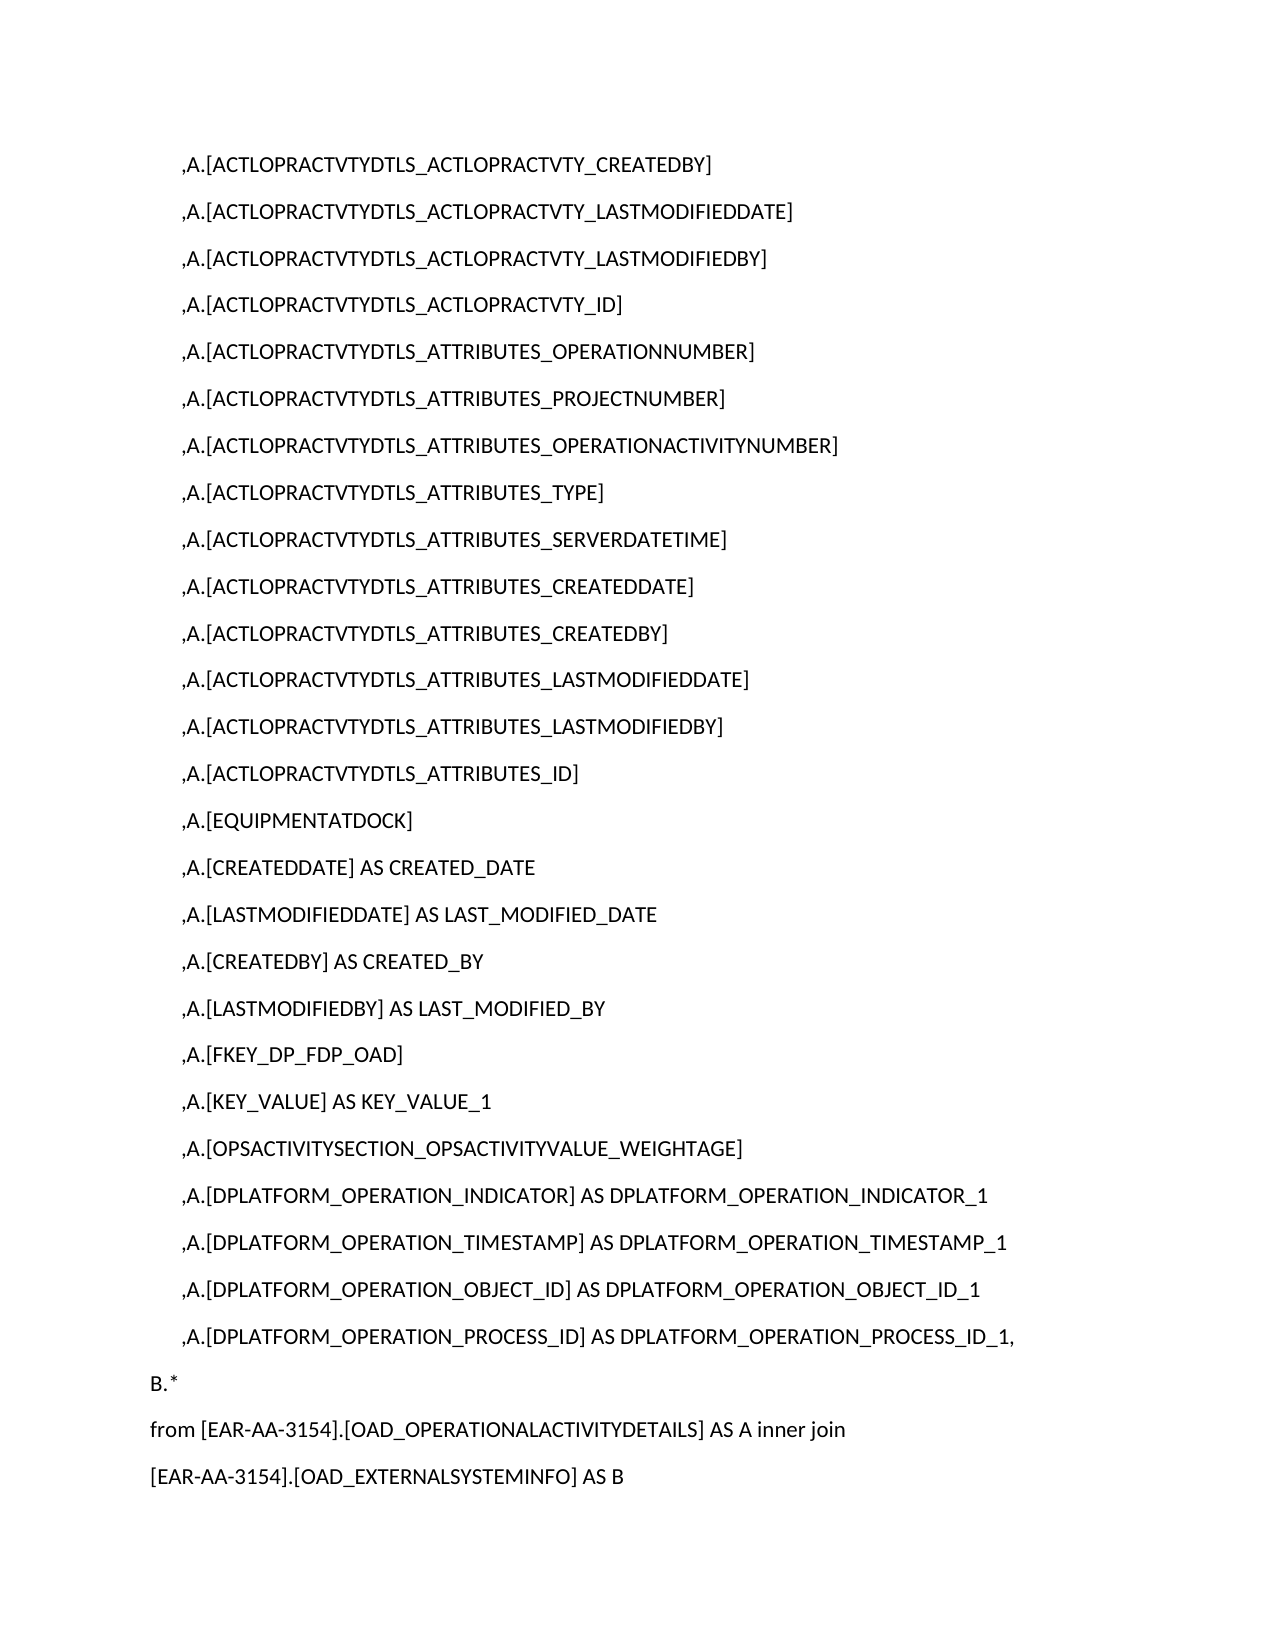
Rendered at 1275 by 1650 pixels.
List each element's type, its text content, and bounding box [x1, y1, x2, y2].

text ,A.[DPLATFORM_OPERATION_INDICATOR] AS DPLATFORM_OPERATION_INDICATOR_1 [150, 1181, 1125, 1209]
text ,A.[ACTLOPRACTVTYDTLS_ACTLOPRACTVTY_CREATEDBY] [150, 150, 1125, 178]
text ,A.[ACTLOPRACTVTYDTLS_ATTRIBUTES_CREATEDBY] [150, 619, 1125, 647]
text ,A.[ACTLOPRACTVTYDTLS_ATTRIBUTES_CREATEDDATE] [150, 572, 1125, 600]
text ,A.[ACTLOPRACTVTYDTLS_ACTLOPRACTVTY_LASTMODIFIEDDATE] [150, 197, 1125, 225]
text ,A.[ACTLOPRACTVTYDTLS_ATTRIBUTES_LASTMODIFIEDDATE] [150, 666, 1125, 694]
text [EAR-AA-3154].[OAD_EXTERNALSYSTEMINFO] AS B [150, 1462, 1125, 1491]
text ,A.[ACTLOPRACTVTYDTLS_ATTRIBUTES_TYPE] [150, 478, 1125, 506]
text ,A.[FKEY_DP_FDP_OAD] [150, 1041, 1125, 1069]
text ,A.[ACTLOPRACTVTYDTLS_ATTRIBUTES_PROJECTNUMBER] [150, 384, 1125, 412]
text ,A.[ACTLOPRACTVTYDTLS_ATTRIBUTES_OPERATIONACTIVITYNUMBER] [150, 431, 1125, 459]
text ,A.[ACTLOPRACTVTYDTLS_ACTLOPRACTVTY_LASTMODIFIEDBY] [150, 244, 1125, 272]
text ,A.[ACTLOPRACTVTYDTLS_ATTRIBUTES_SERVERDATETIME] [150, 525, 1125, 553]
text ,A.[CREATEDBY] AS CREATED_BY [150, 947, 1125, 975]
text ,A.[CREATEDDATE] AS CREATED_DATE [150, 853, 1125, 881]
text ,A.[DPLATFORM_OPERATION_PROCESS_ID] AS DPLATFORM_OPERATION_PROCESS_ID_1, [150, 1322, 1125, 1350]
text ,A.[ACTLOPRACTVTYDTLS_ATTRIBUTES_OPERATIONNUMBER] [150, 337, 1125, 366]
text ,A.[OPSACTIVITYSECTION_OPSACTIVITYVALUE_WEIGHTAGE] [150, 1134, 1125, 1162]
text B.* [150, 1369, 1125, 1397]
text from [EAR-AA-3154].[OAD_OPERATIONALACTIVITYDETAILS] AS A inner join [150, 1416, 1125, 1444]
text ,A.[ACTLOPRACTVTYDTLS_ATTRIBUTES_LASTMODIFIEDBY] [150, 712, 1125, 741]
text ,A.[LASTMODIFIEDDATE] AS LAST_MODIFIED_DATE [150, 900, 1125, 928]
text ,A.[DPLATFORM_OPERATION_OBJECT_ID] AS DPLATFORM_OPERATION_OBJECT_ID_1 [150, 1275, 1125, 1303]
text ,A.[EQUIPMENTATDOCK] [150, 806, 1125, 834]
text ,A.[DPLATFORM_OPERATION_TIMESTAMP] AS DPLATFORM_OPERATION_TIMESTAMP_1 [150, 1228, 1125, 1256]
text ,A.[ACTLOPRACTVTYDTLS_ACTLOPRACTVTY_ID] [150, 291, 1125, 319]
text ,A.[KEY_VALUE] AS KEY_VALUE_1 [150, 1087, 1125, 1116]
text ,A.[ACTLOPRACTVTYDTLS_ATTRIBUTES_ID] [150, 759, 1125, 787]
text ,A.[LASTMODIFIEDBY] AS LAST_MODIFIED_BY [150, 994, 1125, 1022]
